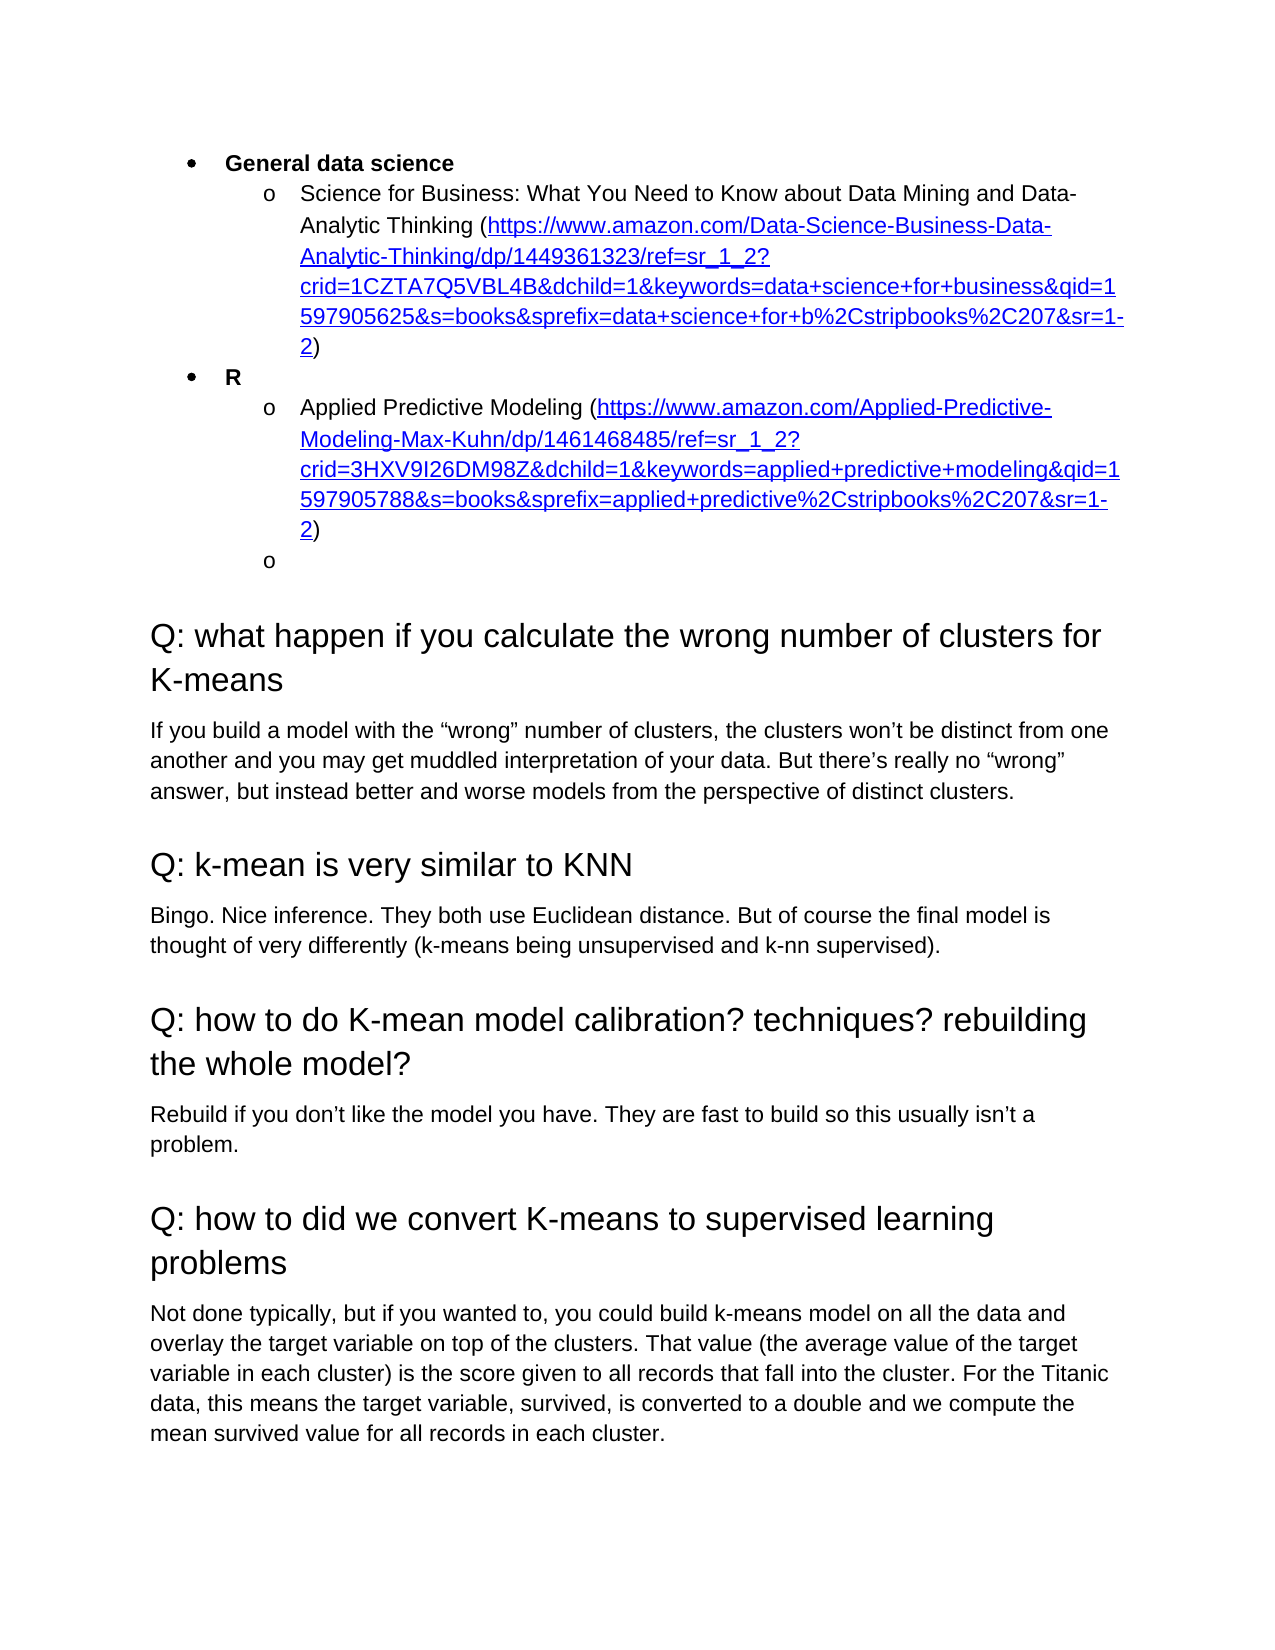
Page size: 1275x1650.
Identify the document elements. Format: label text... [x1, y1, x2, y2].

text Rebuild if you don’t like the model you have. They are fast to build so this usually isn’t a problem. [150, 1101, 1125, 1157]
text Bingo. Nice inference. They both use Euclidean distance. But of course the final model is thought of very differently (k-means being unsupervised and k-nn supervised). [150, 902, 1125, 958]
list General data science [187, 150, 1125, 176]
subtitle Q: how to did we convert K-means to supervised learning problems [150, 1199, 1125, 1281]
list Science for Business: What You Need to Know about Data Mining and Data-Analytic Thinking (https://www.amazon.com/Data-Science-Business-Data-Analytic-Thinking/dp/1449361323/ref=sr_1_2?crid=1CZTA7Q5VBL4B&dchild=1&keywords=data+science+for+business&qid=1597905625&s=books&sprefix=data+science+for+b%2Cstripbooks%2C207&sr=1-2) [262, 180, 1125, 359]
subtitle Q: what happen if you calculate the wrong number of clusters for K-means [150, 616, 1125, 699]
subtitle Q: how to do K-mean model calibration? techniques? rebuilding the whole model? [150, 1000, 1125, 1082]
list R [187, 363, 1125, 390]
subtitle Q: k-mean is very similar to KNN [150, 845, 1125, 884]
text If you build a model with the “wrong” number of clusters, the clusters won’t be distinct from one another and you may get muddled interpretation of your data. But there’s really no “wrong” answer, but instead better and worse models from the perspective of distinct clusters. [150, 717, 1125, 804]
list Applied Predictive Modeling (https://www.amazon.com/Applied-Predictive-Modeling-Max-Kuhn/dp/1461468485/ref=sr_1_2?crid=3HXV9I26DM98Z&dchild=1&keywords=applied+predictive+modeling&qid=1597905788&s=books&sprefix=applied+predictive%2Cstripbooks%2C207&sr=1-2) [262, 394, 1125, 543]
text Not done typically, but if you wanted to, you could build k-means model on all the data and overlay the target variable on top of the clusters. That value (the average value of the target variable in each cluster) is the score given to all records that fall into the cluster. For the Titanic data, this means the target variable, survived, is converted to a double and we compute the mean survived value for all records in each cluster. [150, 1299, 1125, 1447]
